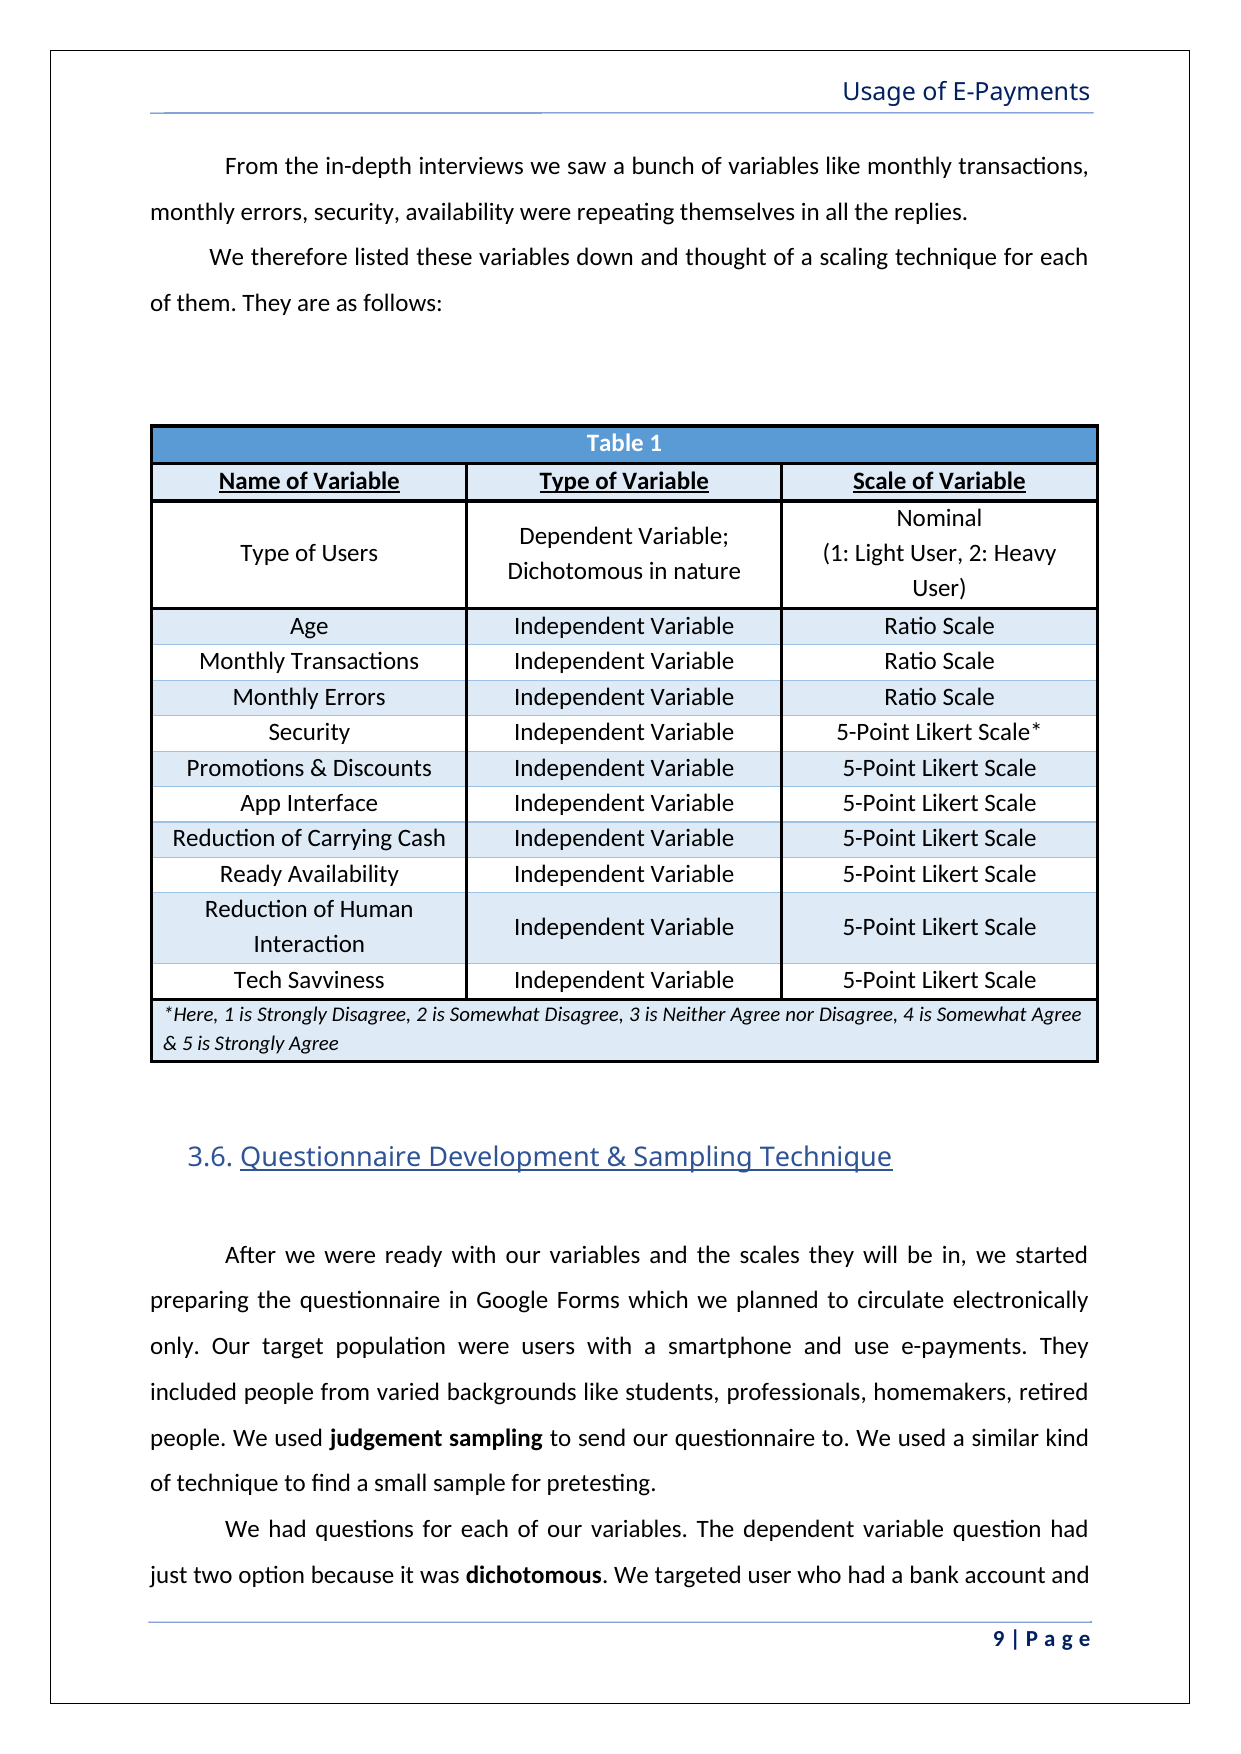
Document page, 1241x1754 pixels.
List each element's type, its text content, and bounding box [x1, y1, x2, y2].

table_cell Ratio Scale [783, 645, 1096, 680]
table_cell *Here, 1 is Strongly Disagree, 2 is Somewhat Disagree, 3 is Neither Agree nor Disagree, 4 is Somewhat Agree & 5 is Strongly Agree [153, 1001, 1096, 1060]
table_cell 5-Point Likert Scale [783, 893, 1096, 963]
table_cell Independent Variable [468, 681, 780, 715]
table_cell Tech Savviness [153, 964, 465, 998]
table_cell Dependent Variable; Dichotomous in nature [468, 503, 780, 607]
table_cell Ratio Scale [783, 610, 1096, 644]
table_cell Ratio Scale [783, 681, 1096, 715]
table_cell 5-Point Likert Scale [783, 752, 1096, 786]
table_cell Type of Variable [468, 465, 780, 499]
table_cell Monthly Transactions [153, 645, 465, 680]
text From the in-depth interviews we saw a bunch of variables like monthly transactions, monthly errors, security, availability were repeating themselves in all the replies. [150, 150, 1090, 226]
table_cell Monthly Errors [153, 681, 465, 715]
table_cell 5-Point Likert Scale [783, 858, 1096, 892]
table_cell Independent Variable [468, 893, 780, 963]
table_cell Reduction of Carrying Cash [153, 823, 465, 857]
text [150, 1513, 1090, 1589]
table_cell Independent Variable [468, 610, 780, 644]
table_cell Ready Availability [153, 858, 465, 892]
table_cell 5-Point Likert Scale* [783, 716, 1096, 751]
table_cell Reduction of Human Interaction [153, 893, 465, 963]
table_cell Security [153, 716, 465, 751]
table_cell Promotions & Discounts [153, 752, 465, 786]
table_cell 5-Point Likert Scale [783, 964, 1096, 998]
table_cell Independent Variable [468, 645, 780, 680]
table_cell Independent Variable [468, 787, 780, 821]
table_cell App Interface [153, 787, 465, 821]
table_cell Independent Variable [468, 716, 780, 751]
table_cell Type of Users [153, 503, 465, 607]
table_cell Age [153, 610, 465, 644]
table_header Table 1 [153, 428, 1096, 462]
table_cell Independent Variable [468, 964, 780, 998]
text We therefore listed these variables down and thought of a scaling technique for each of them. They are as follows: [150, 241, 1090, 318]
table_cell Scale of Variable [783, 465, 1096, 499]
subtitle 3.6. Questionnaire Development & Sampling Technique [187, 1138, 1090, 1174]
table_cell Name of Variable [153, 465, 465, 499]
table_cell Independent Variable [468, 823, 780, 857]
table_cell 5-Point Likert Scale [783, 787, 1096, 821]
table_cell 5-Point Likert Scale [783, 823, 1096, 857]
table_cell Nominal (1: Light User, 2: Heavy User) [783, 503, 1096, 607]
table_cell Independent Variable [468, 752, 780, 786]
text After we were ready with our variables and the scales they will be in, we started preparing the questionnaire in Google Forms which we planned to circulate electronically only. Our target population were users with a smartphone and use e-payments. They included people from varied backgrounds like students, professionals, homemakers, retired people. We used judgement sampling to send our questionnaire to. We used a similar kind of technique to find a small sample for pretesting. [150, 1239, 1090, 1498]
table_cell Independent Variable [468, 858, 780, 892]
